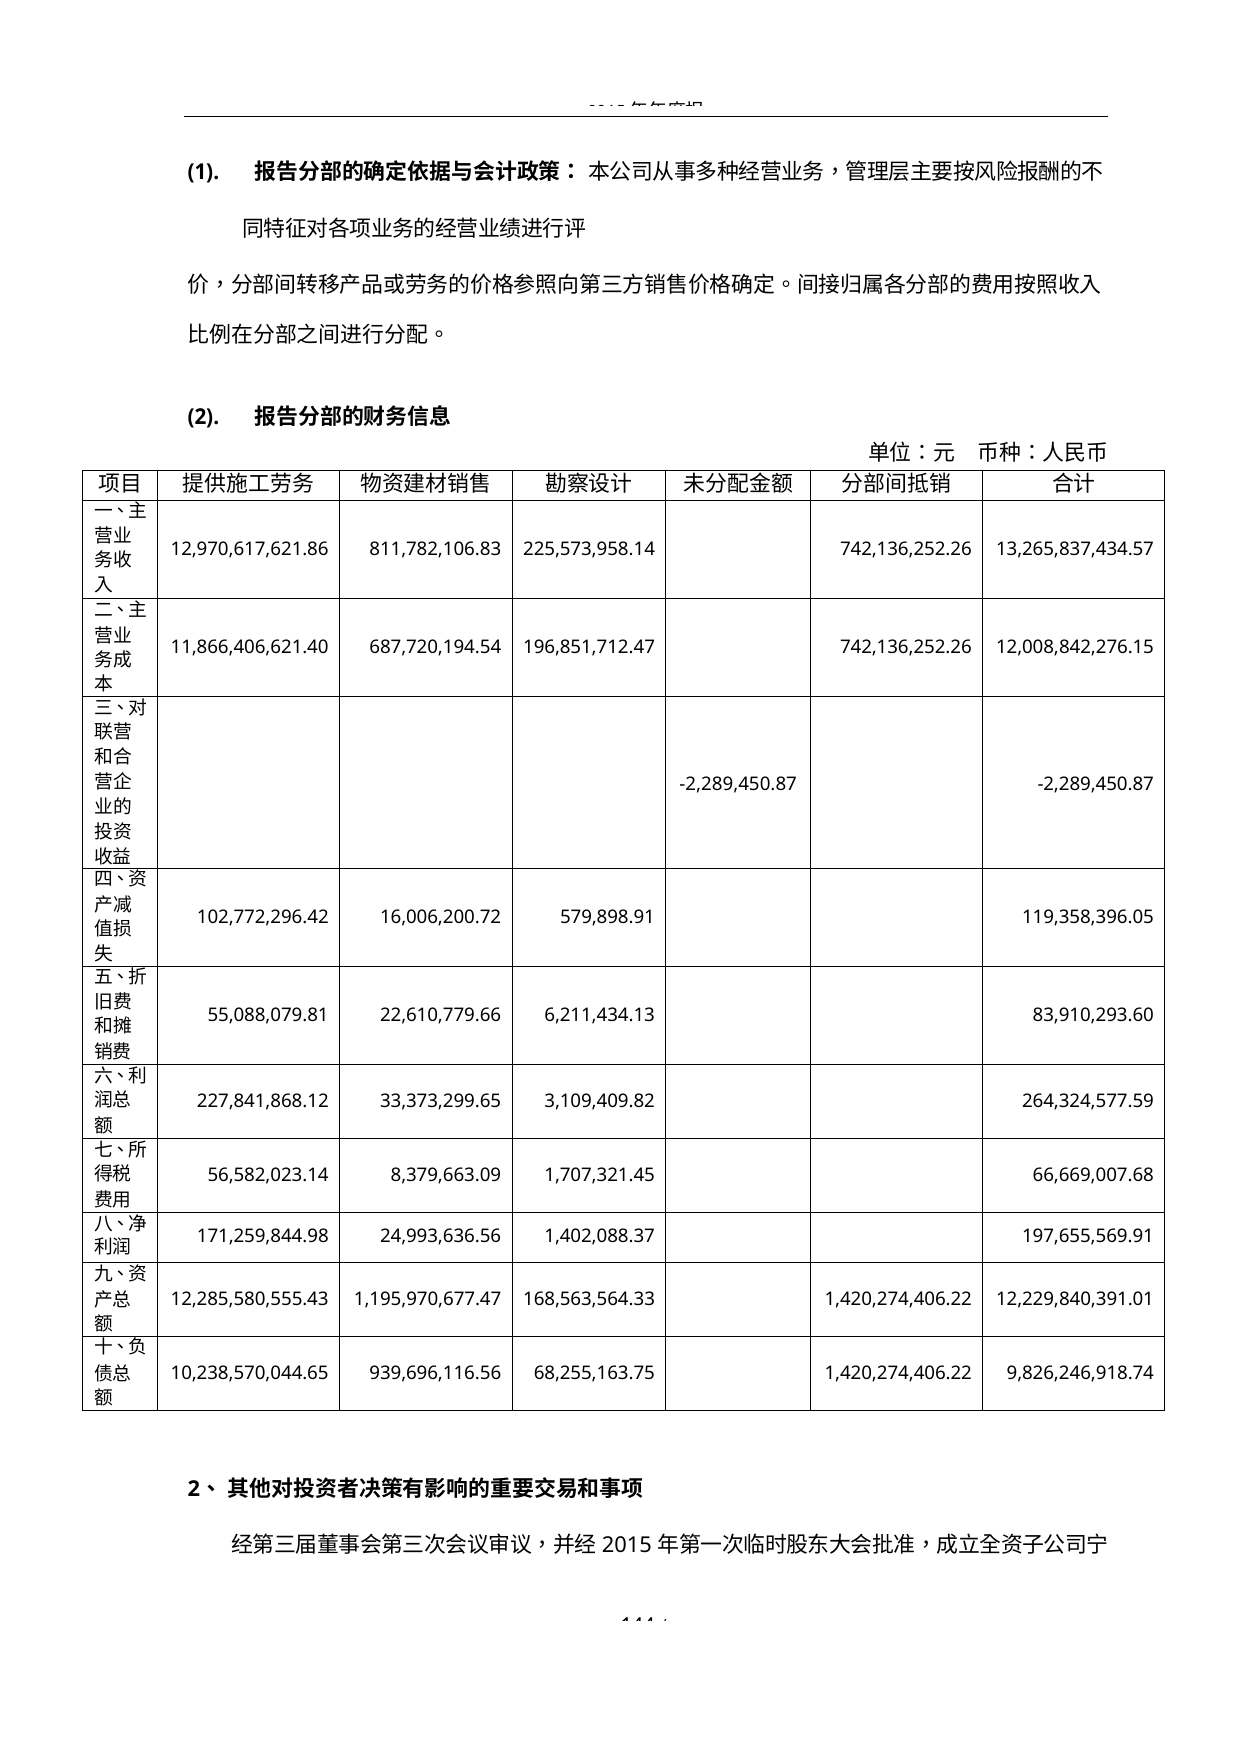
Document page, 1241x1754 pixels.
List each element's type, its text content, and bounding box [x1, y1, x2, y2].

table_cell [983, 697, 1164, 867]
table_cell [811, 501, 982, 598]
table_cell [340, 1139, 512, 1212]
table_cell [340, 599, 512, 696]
text (1). 报告分部的确定依据与会计政策： 本公司从事多种经营业务，管理层主要按风险报酬的不同特征对各项业务的经营业绩进行评 [187, 156, 1108, 242]
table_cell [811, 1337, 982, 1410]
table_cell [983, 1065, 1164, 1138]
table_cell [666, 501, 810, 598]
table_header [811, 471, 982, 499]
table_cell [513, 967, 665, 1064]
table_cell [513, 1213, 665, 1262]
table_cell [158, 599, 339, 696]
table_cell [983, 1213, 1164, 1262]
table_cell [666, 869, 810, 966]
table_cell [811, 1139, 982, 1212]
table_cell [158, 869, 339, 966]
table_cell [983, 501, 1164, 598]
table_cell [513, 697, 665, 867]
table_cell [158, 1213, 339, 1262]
text 价，分部间转移产品或劳务的价格参照向第三方销售价格确定。间接归属各分部的费用按照收入 比例在分部之间进行分配。 [187, 269, 1108, 348]
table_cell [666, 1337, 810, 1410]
text 单位：元 币种：人民币 [71, 437, 1108, 467]
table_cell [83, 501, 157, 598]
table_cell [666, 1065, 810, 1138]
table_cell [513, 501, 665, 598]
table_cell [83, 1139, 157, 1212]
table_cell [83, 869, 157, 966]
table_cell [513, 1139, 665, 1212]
text 经第三届董事会第三次会议审议，并经 2015 年第一次临时股东大会批准，成立全资子公司宁 [231, 1529, 1178, 1559]
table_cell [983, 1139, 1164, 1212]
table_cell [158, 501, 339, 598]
subtitle (2). 报告分部的财务信息 [187, 401, 1108, 431]
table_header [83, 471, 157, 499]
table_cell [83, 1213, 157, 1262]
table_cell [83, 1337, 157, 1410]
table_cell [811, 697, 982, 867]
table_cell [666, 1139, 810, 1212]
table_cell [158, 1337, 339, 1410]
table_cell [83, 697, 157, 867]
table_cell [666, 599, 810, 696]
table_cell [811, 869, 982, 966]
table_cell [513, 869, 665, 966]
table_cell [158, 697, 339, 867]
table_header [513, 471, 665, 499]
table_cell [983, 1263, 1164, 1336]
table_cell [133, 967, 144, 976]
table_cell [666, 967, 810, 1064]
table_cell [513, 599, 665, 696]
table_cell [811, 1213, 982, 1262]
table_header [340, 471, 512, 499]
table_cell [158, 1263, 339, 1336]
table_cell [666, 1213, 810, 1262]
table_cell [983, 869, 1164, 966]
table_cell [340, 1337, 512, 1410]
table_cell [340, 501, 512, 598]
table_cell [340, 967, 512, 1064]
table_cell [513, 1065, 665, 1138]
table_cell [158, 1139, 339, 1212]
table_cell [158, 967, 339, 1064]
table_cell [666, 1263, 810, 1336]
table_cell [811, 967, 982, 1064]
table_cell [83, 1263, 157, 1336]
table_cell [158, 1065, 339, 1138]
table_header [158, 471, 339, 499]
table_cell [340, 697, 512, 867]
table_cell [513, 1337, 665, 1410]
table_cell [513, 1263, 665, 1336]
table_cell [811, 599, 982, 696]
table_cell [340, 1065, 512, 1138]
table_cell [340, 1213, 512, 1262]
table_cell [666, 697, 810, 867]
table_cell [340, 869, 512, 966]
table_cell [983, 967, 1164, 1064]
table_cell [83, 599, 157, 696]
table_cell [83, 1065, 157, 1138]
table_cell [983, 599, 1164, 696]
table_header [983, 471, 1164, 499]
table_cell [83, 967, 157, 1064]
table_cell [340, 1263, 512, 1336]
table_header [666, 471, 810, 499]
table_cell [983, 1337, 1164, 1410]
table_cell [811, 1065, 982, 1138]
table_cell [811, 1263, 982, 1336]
subtitle 2、 其他对投资者决策有影响的重要交易和事项 [187, 1473, 1108, 1503]
